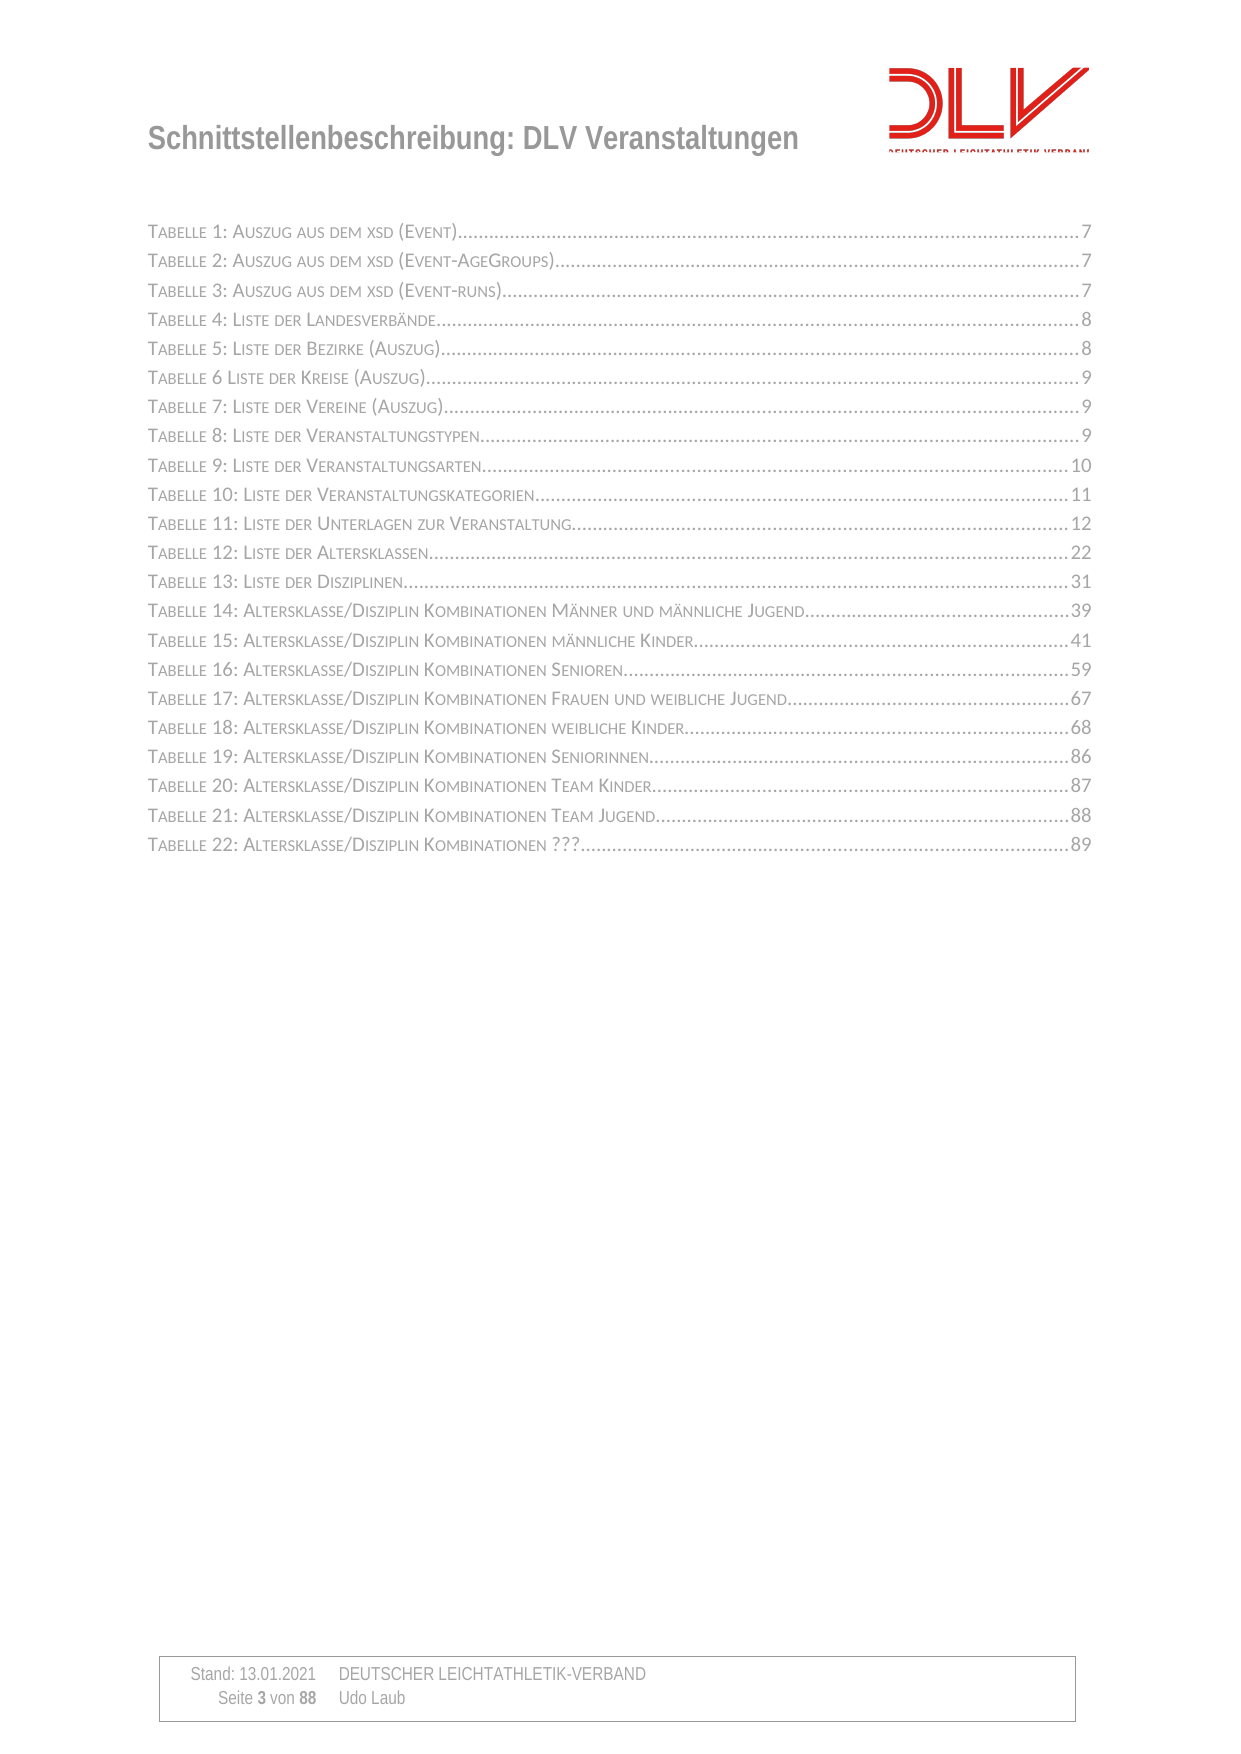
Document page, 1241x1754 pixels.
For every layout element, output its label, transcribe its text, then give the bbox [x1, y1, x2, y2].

text Tabelle 4: Liste der Landesverbände 8 [148, 306, 1092, 331]
text Tabelle 21: Altersklasse/Disziplin Kombinationen Team Jugend 88 [148, 802, 1092, 827]
text Tabelle 11: Liste der Unterlagen zur Veranstaltung 12 [148, 510, 1092, 536]
text Tabelle 9: Liste der Veranstaltungsarten 10 [148, 452, 1092, 477]
text Tabelle 12: Liste der Altersklassen 22 [148, 539, 1092, 565]
text Tabelle 16: Altersklasse/Disziplin Kombinationen Senioren 59 [148, 656, 1092, 681]
text Tabelle 18: Altersklasse/Disziplin Kombinationen weibliche Kinder 68 [148, 714, 1092, 740]
text Tabelle 3: Auszug aus dem xsd (Event-runs) 7 [148, 277, 1092, 302]
text Tabelle 5: Liste der Bezirke (Auszug) 8 [148, 335, 1092, 361]
text Tabelle 20: Altersklasse/Disziplin Kombinationen Team Kinder 87 [148, 773, 1092, 798]
text Tabelle 1: Auszug aus dem xsd (Event) 7 [148, 218, 1092, 244]
text Tabelle 10: Liste der Veranstaltungskategorien 11 [148, 481, 1092, 506]
text Tabelle 7: Liste der Vereine (Auszug) 9 [148, 393, 1092, 419]
text Tabelle 13: Liste der Disziplinen 31 [148, 568, 1092, 594]
text Tabelle 2: Auszug aus dem xsd (Event-AgeGroups) 7 [148, 248, 1092, 273]
text Tabelle 15: Altersklasse/Disziplin Kombinationen männliche Kinder 41 [148, 627, 1092, 652]
text Tabelle 8: Liste der Veranstaltungstypen 9 [148, 423, 1092, 448]
text Tabelle 14: Altersklasse/Disziplin Kombinationen Männer und männliche Jugend 39 [148, 598, 1092, 623]
text Tabelle 19: Altersklasse/Disziplin Kombinationen Seniorinnen 86 [148, 743, 1092, 769]
text Tabelle 22: Altersklasse/Disziplin Kombinationen ??? 89 [148, 831, 1092, 856]
text Tabelle 17: Altersklasse/Disziplin Kombinationen Frauen und weibliche Jugend 67 [148, 685, 1092, 711]
picture [888, 67, 1089, 152]
text Tabelle 6 Liste der Kreise (Auszug) 9 [148, 364, 1092, 390]
